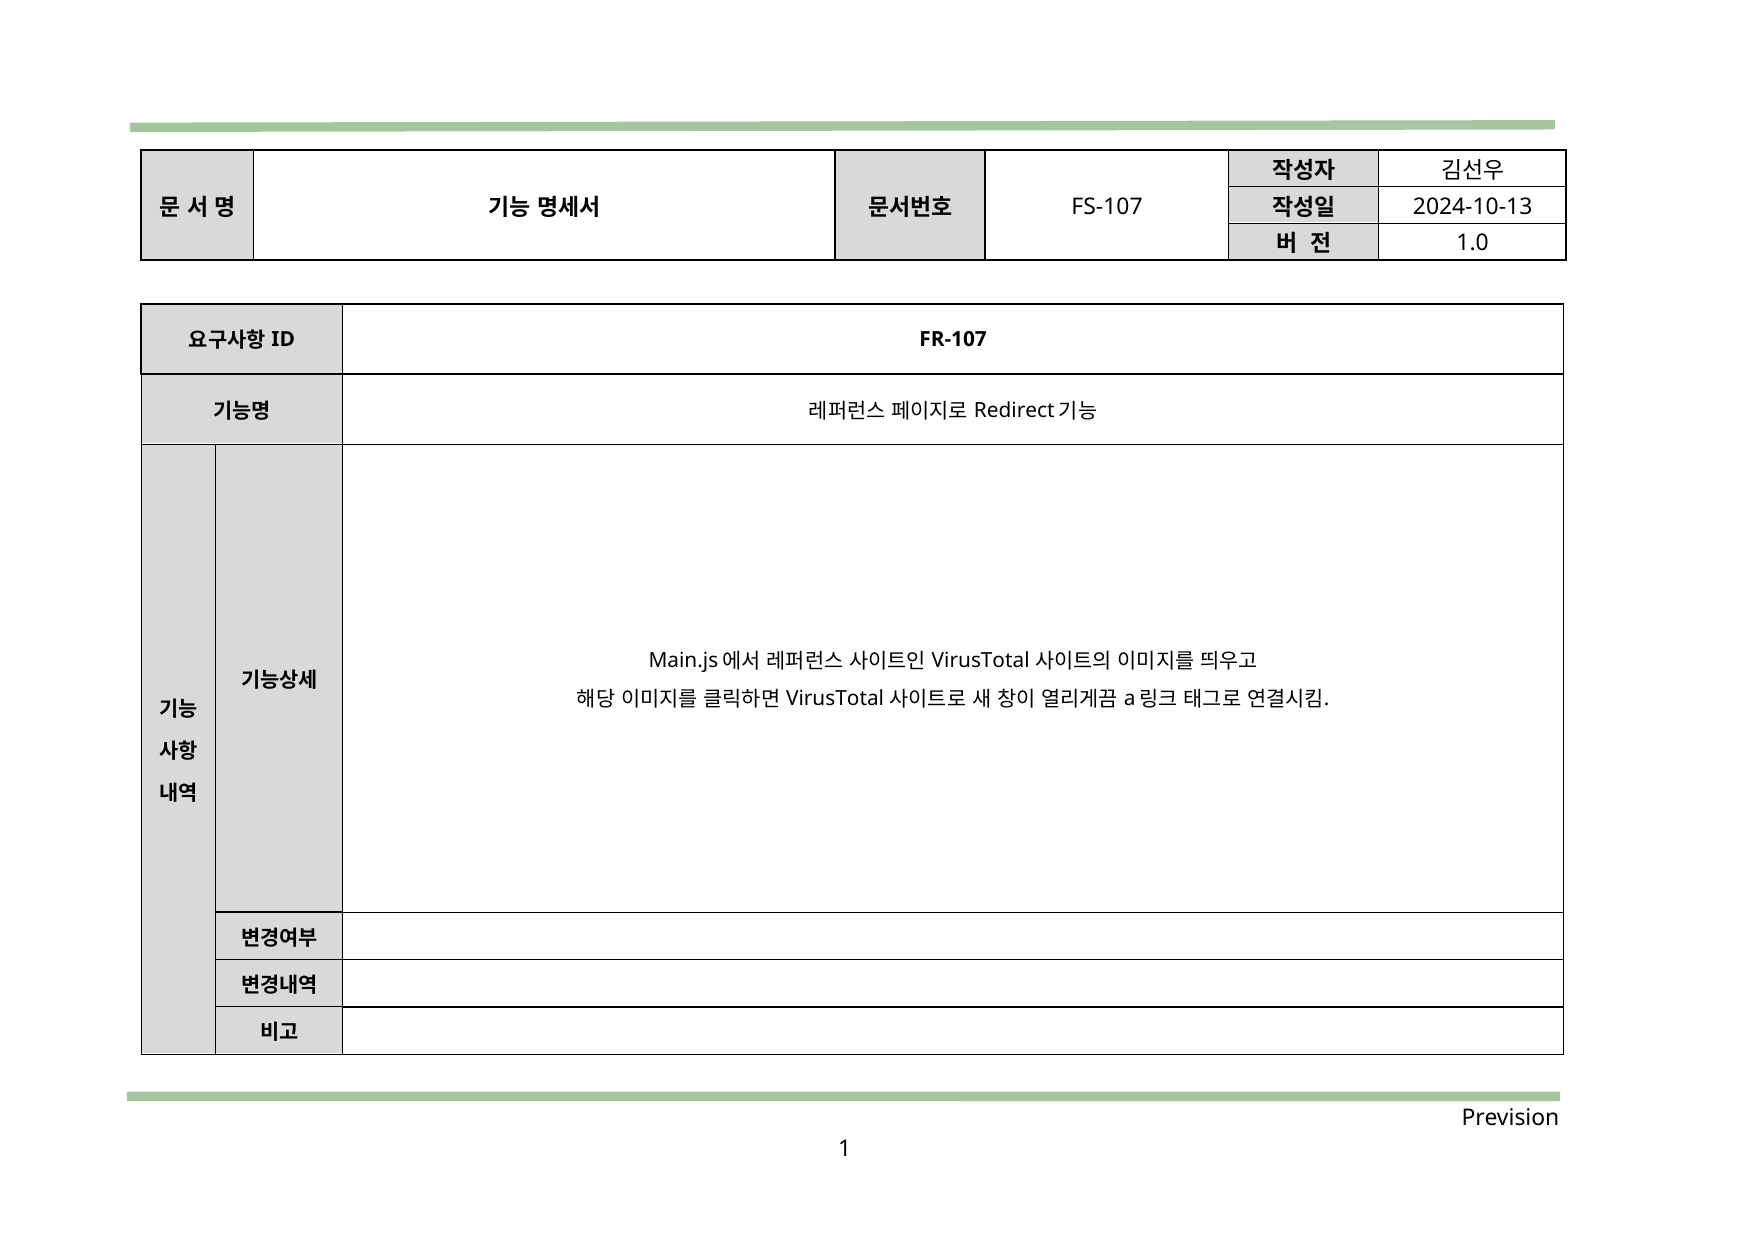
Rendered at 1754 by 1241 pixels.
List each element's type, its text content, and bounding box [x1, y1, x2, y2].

table_cell [343, 960, 1563, 1006]
table_cell [343, 913, 1563, 959]
table_cell 변경내역 [216, 960, 342, 1006]
table_cell Main.js에서 레퍼런스 사이트인 VirusTotal 사이트의 이미지를 띄우고 해당 이미지를 클릭하면 VirusTotal 사이트로 새 창이 열리게끔 a링크 태그로 연결시킴. [343, 445, 1563, 911]
table_cell 기능상세 [216, 445, 342, 911]
table_cell 비고 [216, 1007, 342, 1053]
table_cell 기능 사항 내역 [142, 445, 215, 1053]
table_header FR-107 [343, 305, 1563, 373]
table_header 요구사항 ID [142, 305, 342, 373]
table_cell 기능명 [142, 375, 342, 443]
table_cell [343, 1008, 1563, 1053]
table_cell 레퍼런스 페이지로 Redirect기능 [343, 375, 1563, 443]
table_cell 변경여부 [216, 913, 342, 959]
